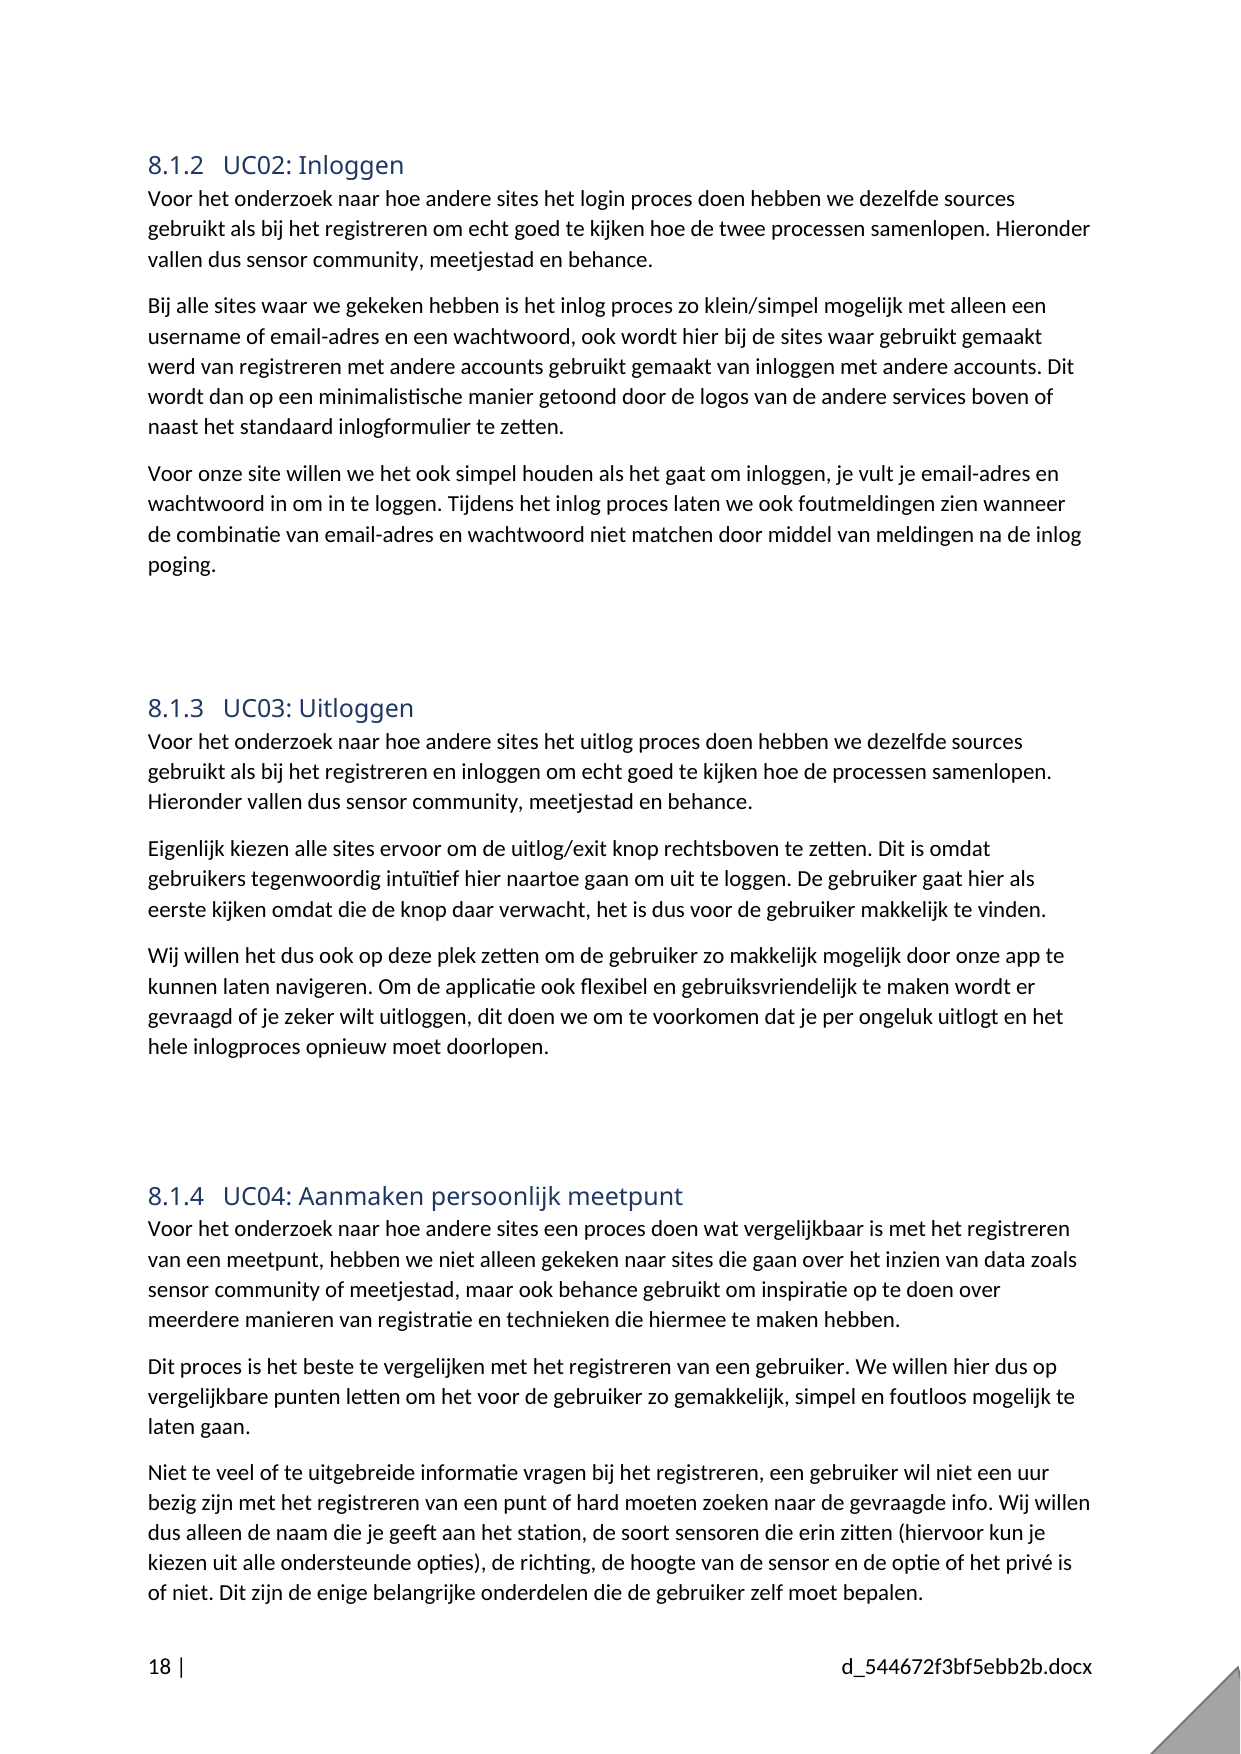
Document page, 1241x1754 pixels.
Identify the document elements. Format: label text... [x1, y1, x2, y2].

text Niet te veel of te uitgebreide informatie vragen bij het registreren, een gebruiker wil niet een uur bezig zijn met het registreren van een punt of hard moeten zoeken naar de gevraagde info. Wij willen dus alleen de naam die je geeft aan het station, de soort sensoren die erin zitten (hiervoor kun je kiezen uit alle ondersteunde opties), de richting, de hoogte van de sensor en de optie of het privé is of niet. Dit zijn de enige belangrijke onderdelen die de gebruiker zelf moet bepalen. [148, 1458, 1093, 1606]
text Voor het onderzoek naar hoe andere sites een proces doen wat vergelijkbaar is met het registreren van een meetpunt, hebben we niet alleen gekeken naar sites die gaan over het inzien van data zoals sensor community of meetjestad, maar ook behance gebruikt om inspiratie op te doen over meerdere manieren van registratie en technieken die hiermee te maken hebben. [148, 1214, 1093, 1333]
subtitle UC03: Uitloggen [148, 691, 1093, 725]
text Eigenlijk kiezen alle sites ervoor om de uitlog/exit knop rechtsboven te zetten. Dit is omdat gebruikers tegenwoordig intuïtief hier naartoe gaan om uit te loggen. De gebruiker gaat hier als eerste kijken omdat die de knop daar verwacht, het is dus voor de gebruiker makkelijk te vinden. [148, 834, 1093, 923]
text Bij alle sites waar we gekeken hebben is het inlog proces zo klein/simpel mogelijk met alleen een username of email-adres en een wachtwoord, ook wordt hier bij de sites waar gebruikt gemaakt werd van registreren met andere accounts gebruikt gemaakt van inloggen met andere accounts. Dit wordt dan op een minimalistische manier getoond door de logos van de andere services boven of naast het standaard inlogformulier te zetten. [148, 292, 1093, 441]
subtitle UC02: Inloggen [148, 148, 1093, 182]
text Dit proces is het beste te vergelijken met het registreren van een gebruiker. We willen hier dus op vergelijkbare punten letten om het voor de gebruiker zo gemakkelijk, simpel en foutloos mogelijk te laten gaan. [148, 1352, 1093, 1440]
text Voor het onderzoek naar hoe andere sites het login proces doen hebben we dezelfde sources gebruikt als bij het registreren om echt goed te kijken hoe de twee processen samenlopen. Hieronder vallen dus sensor community, meetjestad en behance. [148, 184, 1093, 273]
subtitle UC04: Aanmaken persoonlijk meetpunt [148, 1178, 1093, 1212]
text Wij willen het dus ook op deze plek zetten om de gebruiker zo makkelijk mogelijk door onze app te kunnen laten navigeren. Om de applicatie ook flexibel en gebruiksvriendelijk te maken wordt er gevraagd of je zeker wilt uitloggen, dit doen we om te voorkomen dat je per ongeluk uitlogt en het hele inlogproces opnieuw moet doorlopen. [148, 942, 1093, 1060]
text Voor het onderzoek naar hoe andere sites het uitlog proces doen hebben we dezelfde sources gebruikt als bij het registreren en inloggen om echt goed te kijken hoe de processen samenlopen. Hieronder vallen dus sensor community, meetjestad en behance. [148, 727, 1093, 815]
text Voor onze site willen we het ook simpel houden als het gaat om inloggen, je vult je email-adres en wachtwoord in om in te loggen. Tijdens het inlog proces laten we ook foutmeldingen zien wanneer de combinatie van email-adres en wachtwoord niet matchen door middel van meldingen na de inlog poging. [148, 459, 1093, 578]
